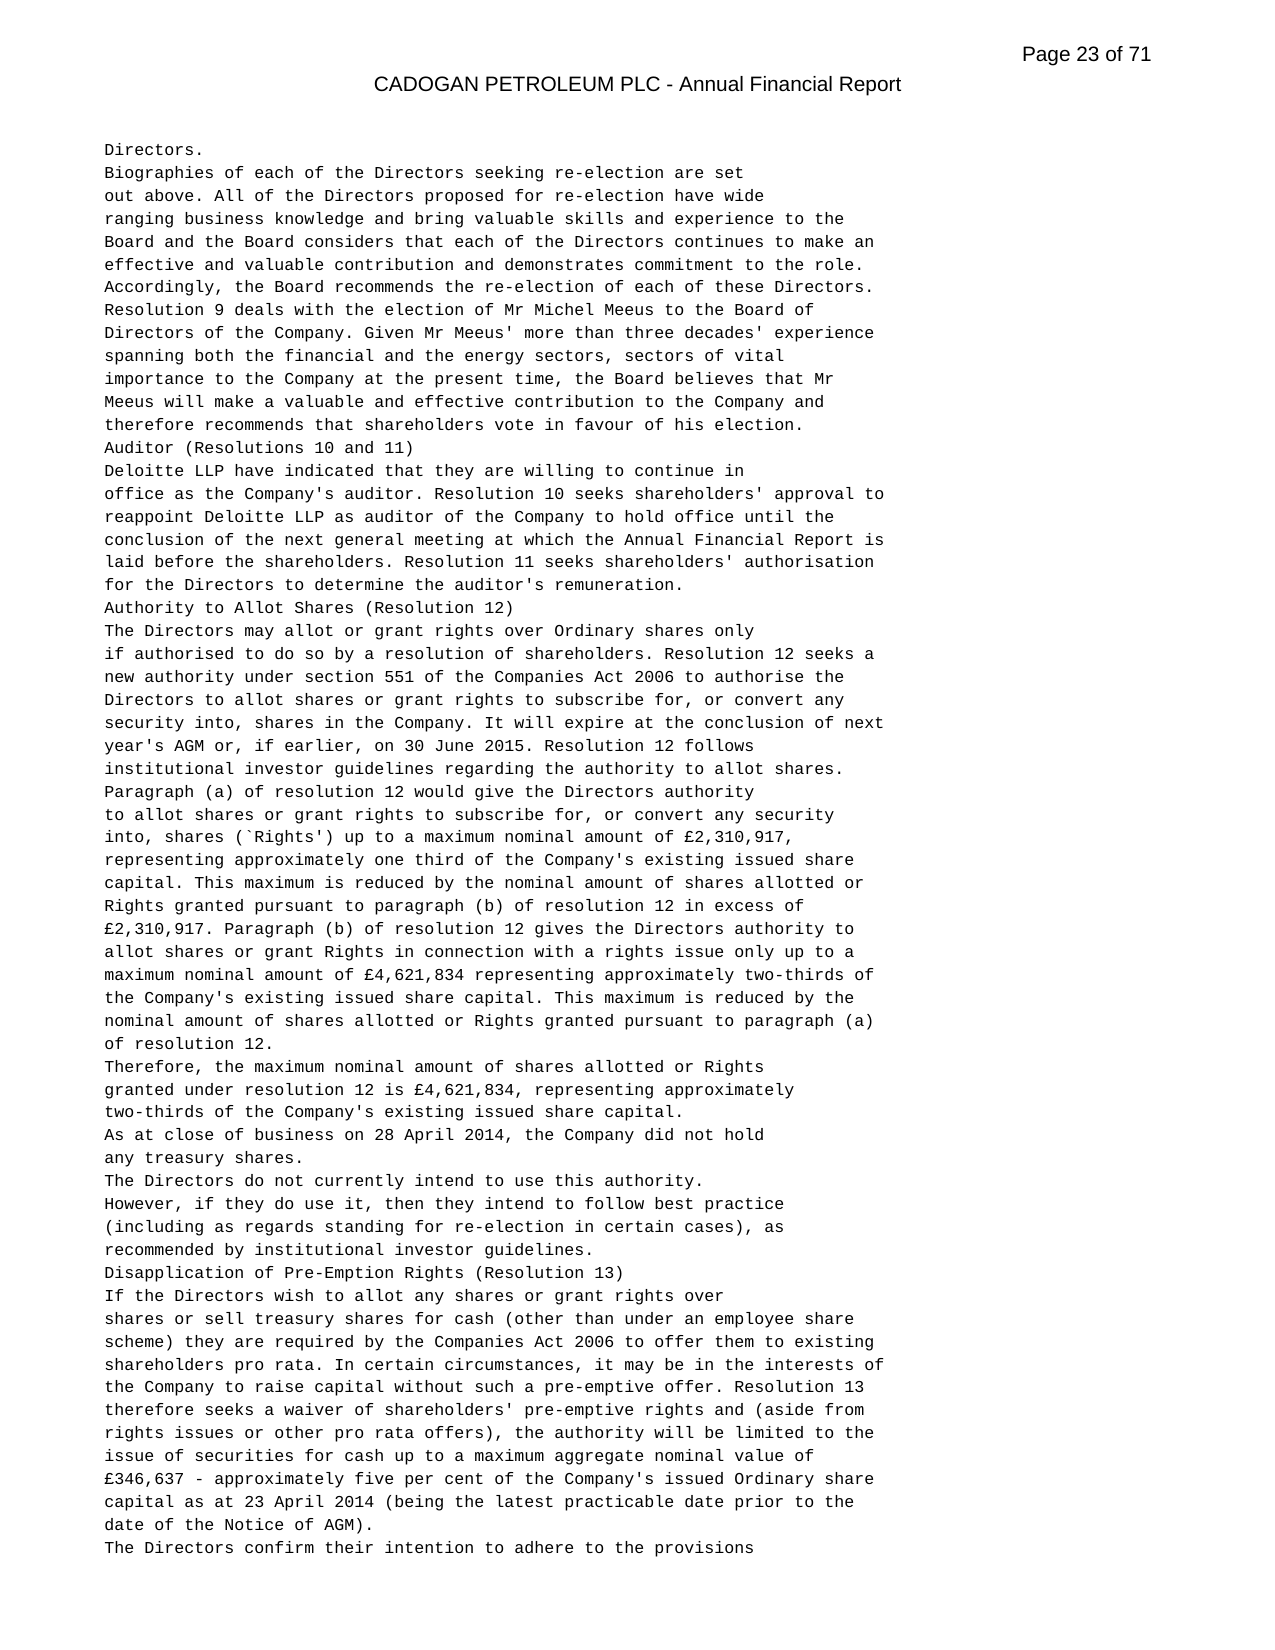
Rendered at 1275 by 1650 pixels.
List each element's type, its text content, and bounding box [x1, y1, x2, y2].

text Biographies of each of the Directors seeking re-election are set [104, 160, 1171, 183]
text representing approximately one third of the Company's existing issued share [104, 848, 1171, 871]
text of resolution 12. [104, 1031, 1171, 1054]
text £2,310,917. Paragraph (b) of resolution 12 gives the Directors authority to [104, 917, 1171, 939]
text two-thirds of the Company's existing issued share capital. [104, 1100, 1171, 1123]
text The Directors may allot or grant rights over Ordinary shares only [104, 619, 1171, 642]
text security into, shares in the Company. It will expire at the conclusion of next [104, 710, 1171, 733]
text any treasury shares. [104, 1146, 1171, 1169]
text new authority under section 551 of the Companies Act 2006 to authorise the [104, 664, 1171, 687]
text Directors of the Company. Given Mr Meeus' more than three decades' experience [104, 321, 1171, 344]
text year's AGM or, if earlier, on 30 June 2015. Resolution 12 follows [104, 733, 1171, 756]
text out above. All of the Directors proposed for re-election have wide [104, 183, 1171, 206]
text Authority to Allot Shares (Resolution 12) [104, 596, 1171, 619]
text Therefore, the maximum nominal amount of shares allotted or Rights [104, 1054, 1171, 1077]
text Disapplication of Pre-Emption Rights (Resolution 13) [104, 1260, 1171, 1283]
text spanning both the financial and the energy sectors, sectors of vital [104, 344, 1171, 367]
text the Company's existing issued share capital. This maximum is reduced by the [104, 985, 1171, 1008]
text for the Directors to determine the auditor's remuneration. [104, 573, 1171, 596]
text to allot shares or grant rights to subscribe for, or convert any security [104, 802, 1171, 825]
text issue of securities for cash up to a maximum aggregate nominal value of [104, 1444, 1171, 1467]
text therefore recommends that shareholders vote in favour of his election. [104, 412, 1171, 435]
text date of the Notice of AGM). [104, 1512, 1171, 1535]
text allot shares or grant Rights in connection with a rights issue only up to a [104, 939, 1171, 962]
text As at close of business on 28 April 2014, the Company did not hold [104, 1123, 1171, 1146]
text Resolution 9 deals with the election of Mr Michel Meeus to the Board of [104, 298, 1171, 321]
text rights issues or other pro rata offers), the authority will be limited to the [104, 1421, 1171, 1444]
text Rights granted pursuant to paragraph (b) of resolution 12 in excess of [104, 894, 1171, 917]
text Directors. [104, 137, 1171, 160]
text the Company to raise capital without such a pre-emptive offer. Resolution 13 [104, 1375, 1171, 1398]
text If the Directors wish to allot any shares or grant rights over [104, 1283, 1171, 1306]
text Accordingly, the Board recommends the re-election of each of these Directors. [104, 275, 1171, 298]
text The Directors confirm their intention to adhere to the provisions [104, 1535, 1171, 1558]
text Board and the Board considers that each of the Directors continues to make an [104, 229, 1171, 252]
text granted under resolution 12 is £4,621,834, representing approximately [104, 1077, 1171, 1100]
text However, if they do use it, then they intend to follow best practice [104, 1192, 1171, 1214]
text recommended by institutional investor guidelines. [104, 1237, 1171, 1260]
text laid before the shareholders. Resolution 11 seeks shareholders' authorisation [104, 550, 1171, 573]
text Paragraph (a) of resolution 12 would give the Directors authority [104, 779, 1171, 802]
text therefore seeks a waiver of shareholders' pre-emptive rights and (aside from [104, 1398, 1171, 1421]
text Auditor (Resolutions 10 and 11) [104, 435, 1171, 458]
text office as the Company's auditor. Resolution 10 seeks shareholders' approval to [104, 481, 1171, 504]
text (including as regards standing for re-election in certain cases), as [104, 1214, 1171, 1237]
text into, shares (`Rights') up to a maximum nominal amount of £2,310,917, [104, 825, 1171, 848]
text Meeus will make a valuable and effective contribution to the Company and [104, 389, 1171, 412]
text institutional investor guidelines regarding the authority to allot shares. [104, 756, 1171, 779]
text capital as at 23 April 2014 (being the latest practicable date prior to the [104, 1489, 1171, 1512]
text scheme) they are required by the Companies Act 2006 to offer them to existing [104, 1329, 1171, 1352]
text reappoint Deloitte LLP as auditor of the Company to hold office until the [104, 504, 1171, 527]
text if authorised to do so by a resolution of shareholders. Resolution 12 seeks a [104, 642, 1171, 664]
text Deloitte LLP have indicated that they are willing to continue in [104, 458, 1171, 481]
text capital. This maximum is reduced by the nominal amount of shares allotted or [104, 871, 1171, 894]
text Directors to allot shares or grant rights to subscribe for, or convert any [104, 687, 1171, 710]
text effective and valuable contribution and demonstrates commitment to the role. [104, 252, 1171, 275]
text £346,637 - approximately five per cent of the Company's issued Ordinary share [104, 1467, 1171, 1489]
text nominal amount of shares allotted or Rights granted pursuant to paragraph (a) [104, 1008, 1171, 1031]
text maximum nominal amount of £4,621,834 representing approximately two-thirds of [104, 962, 1171, 985]
text shareholders pro rata. In certain circumstances, it may be in the interests of [104, 1352, 1171, 1375]
text The Directors do not currently intend to use this authority. [104, 1169, 1171, 1192]
text shares or sell treasury shares for cash (other than under an employee share [104, 1306, 1171, 1329]
text conclusion of the next general meeting at which the Annual Financial Report is [104, 527, 1171, 550]
text ranging business knowledge and bring valuable skills and experience to the [104, 206, 1171, 229]
text importance to the Company at the present time, the Board believes that Mr [104, 367, 1171, 389]
